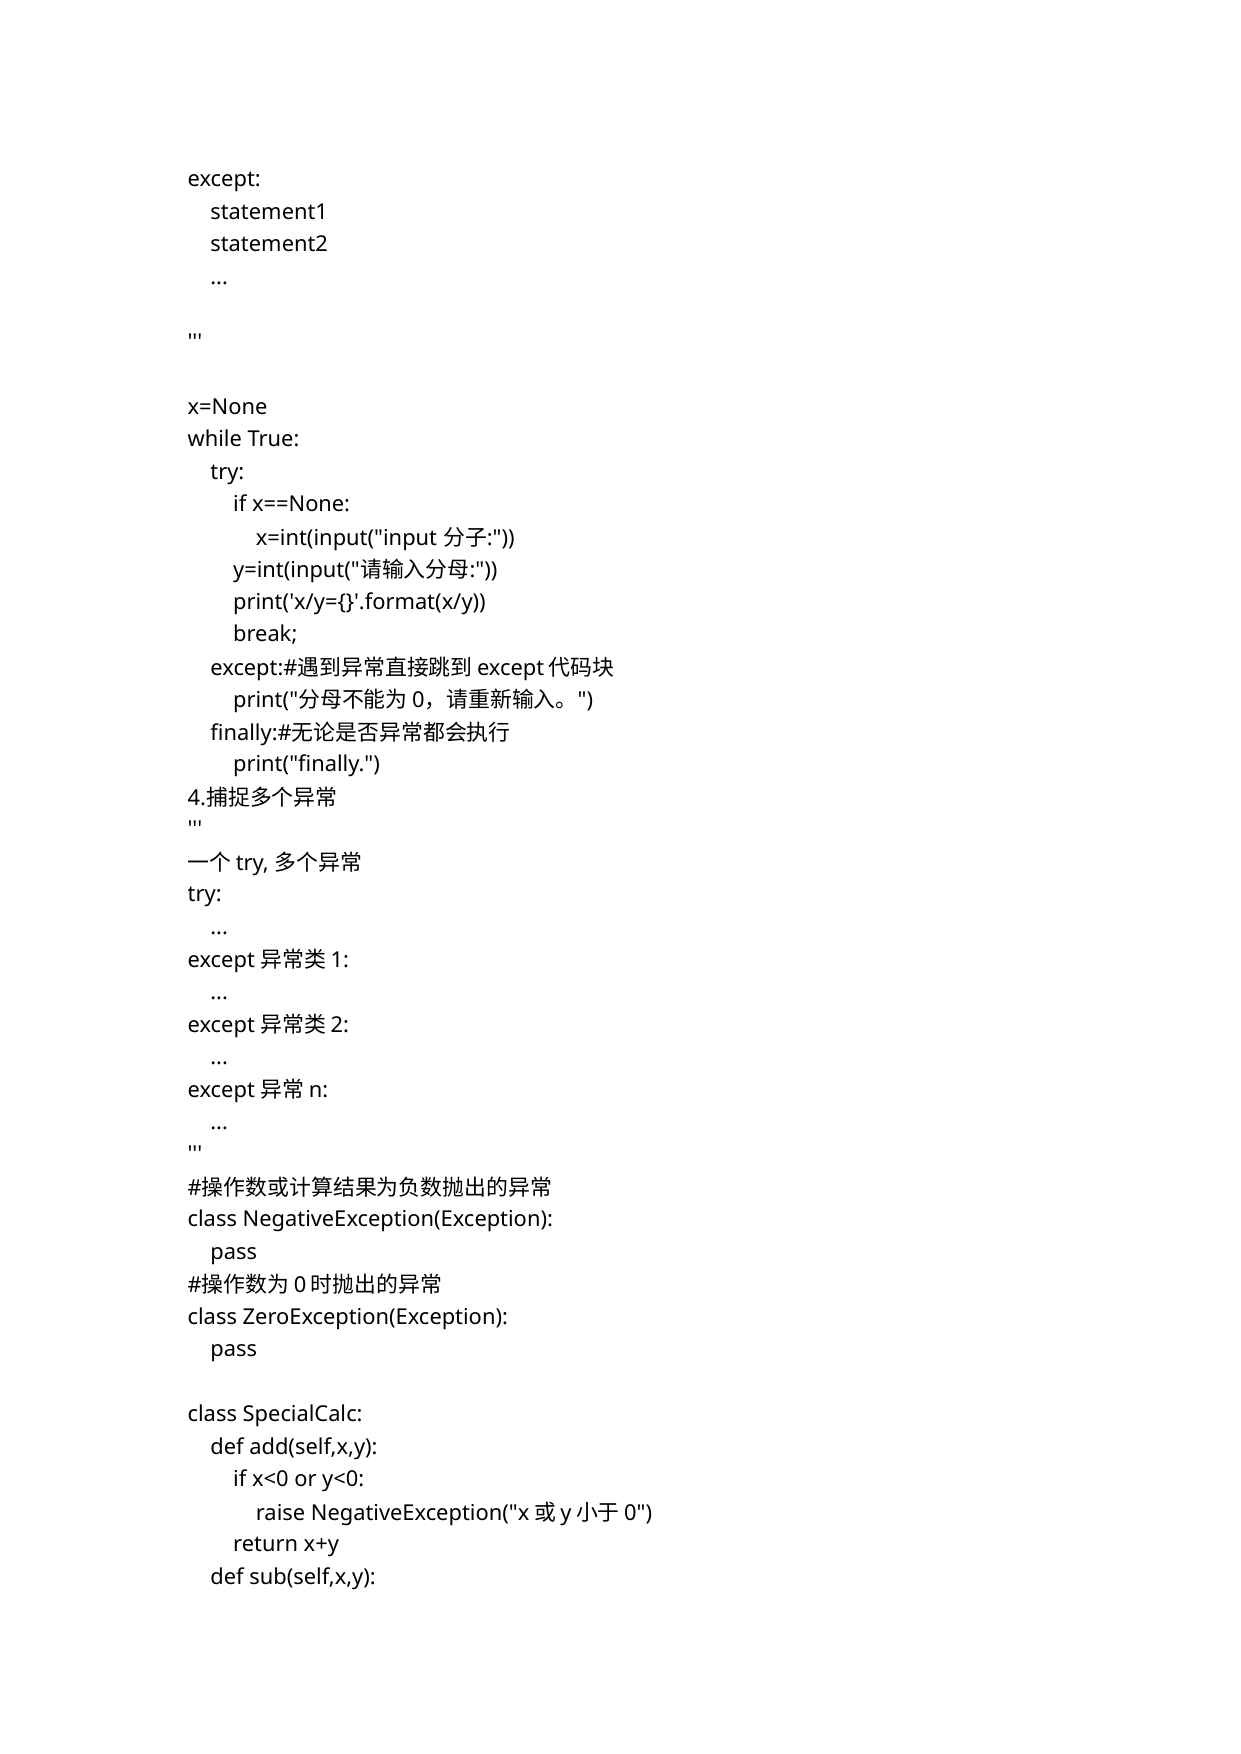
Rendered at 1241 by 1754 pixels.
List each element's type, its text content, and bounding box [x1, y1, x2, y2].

text ... [187, 974, 1053, 1007]
text while True: [187, 422, 1053, 454]
text pass [187, 1234, 1053, 1267]
text x=None [187, 389, 1053, 422]
text raise NegativeException("x或y小于0") [187, 1494, 1053, 1527]
text if x==None: [187, 487, 1053, 519]
text break; [187, 617, 1053, 649]
text ... [187, 909, 1053, 942]
text y=int(input("请输入分母:")) [187, 552, 1053, 584]
text def add(self,x,y): [187, 1429, 1053, 1462]
text try: [187, 877, 1053, 909]
text class ZeroException(Exception): [187, 1299, 1053, 1332]
text except:#遇到异常直接跳到except代码块 [187, 649, 1053, 682]
text class SpecialCalc: [187, 1397, 1053, 1429]
text ... [187, 1104, 1053, 1137]
text except: [187, 162, 1053, 194]
text ''' [187, 812, 1053, 844]
text print("finally.") [187, 747, 1053, 779]
text 一个try, 多个异常 [187, 844, 1053, 877]
text statement1 [187, 194, 1053, 227]
text 4.捕捉多个异常 [187, 779, 1053, 812]
text finally:#无论是否异常都会执行 [187, 714, 1053, 747]
text #操作数为0时抛出的异常 [187, 1267, 1053, 1299]
text class NegativeException(Exception): [187, 1202, 1053, 1234]
text except 异常类2: [187, 1007, 1053, 1039]
text if x<0 or y<0: [187, 1462, 1053, 1494]
text def sub(self,x,y): [187, 1559, 1053, 1592]
text ... [187, 1039, 1053, 1072]
text except 异常类1: [187, 942, 1053, 974]
text pass [187, 1332, 1053, 1364]
text except 异常n: [187, 1072, 1053, 1104]
text ''' [187, 324, 1053, 357]
text print('x/y={}'.format(x/y)) [187, 584, 1053, 617]
text #操作数或计算结果为负数抛出的异常 [187, 1169, 1053, 1202]
text ''' [187, 1137, 1053, 1169]
text return x+y [187, 1527, 1053, 1559]
text try: [187, 454, 1053, 487]
text statement2 [187, 227, 1053, 259]
text print("分母不能为0，请重新输入。") [187, 682, 1053, 714]
text x=int(input("input 分子:")) [187, 519, 1053, 552]
text ... [187, 259, 1053, 292]
